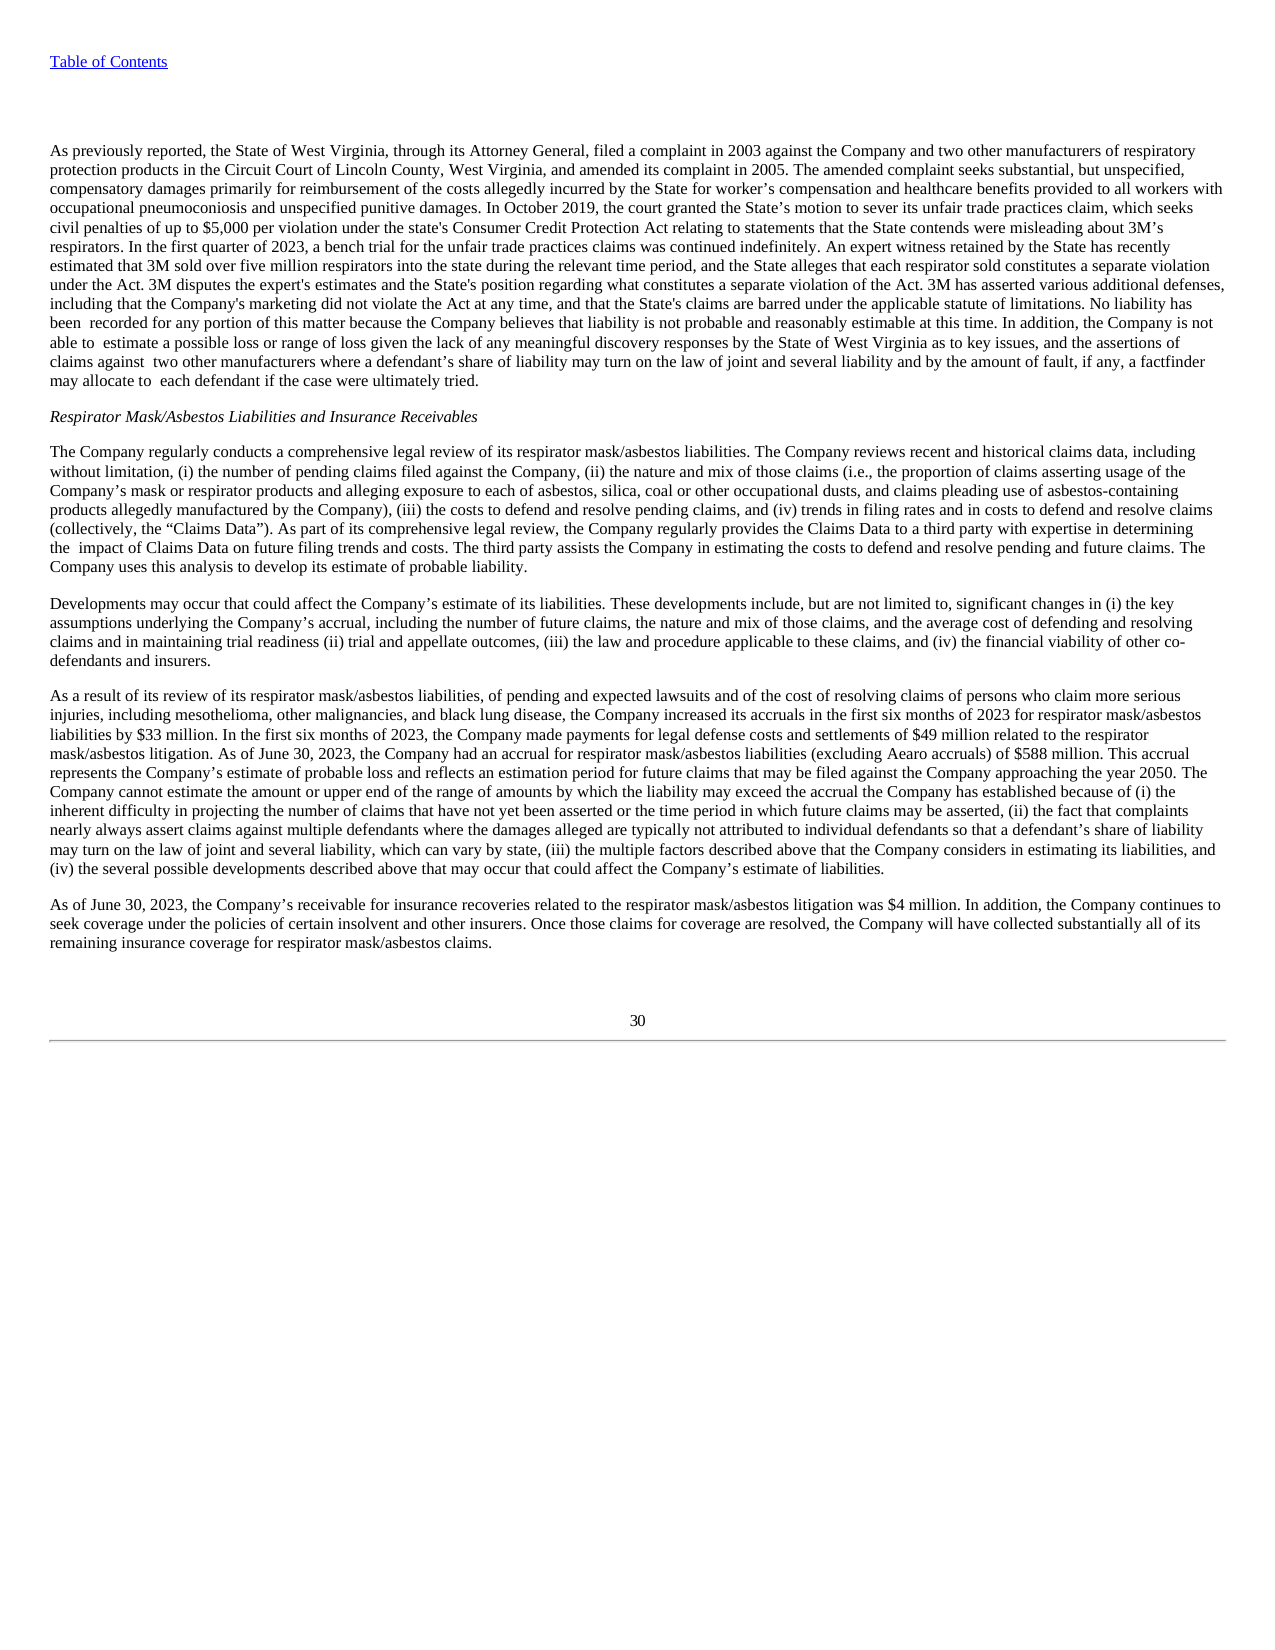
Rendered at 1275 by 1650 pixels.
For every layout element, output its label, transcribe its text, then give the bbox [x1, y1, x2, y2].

text Developments may occur that could affect the Company’s estimate of its liabilities. These developments include, but are not limited to, significant changes in (i) the key assumptions underlying the Company’s accrual, including the number of future claims, the nature and mix of those claims, and the average cost of defending and resolving claims and in maintaining trial readiness (ii) trial and appellate outcomes, (iii) the law and procedure applicable to these claims, and (iv) the financial viability of other co- defendants and insurers. [49, 593, 1216, 670]
text Respirator Mask/Asbestos Liabilities and Insurance Receivables [49, 407, 1242, 426]
text The Company regularly conducts a comprehensive legal review of its respirator mask/asbestos liabilities. The Company reviews recent and historical claims data, including without limitation, (i) the number of pending claims filed against the Company, (ii) the nature and mix of those claims (i.e., the proportion of claims asserting usage of the Company’s mask or respirator products and alleging exposure to each of asbestos, silica, coal or other occupational dusts, and claims pleading use of asbestos-containing products allegedly manufactured by the Company), (iii) the costs to defend and resolve pending claims, and (iv) trends in filing rates and in costs to defend and resolve claims (collectively, the “Claims Data”). As part of its comprehensive legal review, the Company regularly provides the Claims Data to a third party with expertise in determining the impact of Claims Data on future filing trends and costs. The third party assists the Company in estimating the costs to defend and resolve pending and future claims. The Company uses this analysis to develop its estimate of probable liability. [49, 442, 1216, 576]
text (iv) the several possible developments described above that may occur that could affect the Company’s estimate of liabilities. [49, 859, 1242, 878]
text As of June 30, 2023, the Company’s receivable for insurance recoveries related to the respirator mask/asbestos litigation was $4 million. In addition, the Company continues to seek coverage under the policies of certain insolvent and other insurers. Once those claims for coverage are resolved, the Company will have collected substantially all of its remaining insurance coverage for respirator mask/asbestos claims. [49, 895, 1222, 952]
text As a result of its review of its respirator mask/asbestos liabilities, of pending and expected lawsuits and of the cost of resolving claims of persons who claim more serious injuries, including mesothelioma, other malignancies, and black lung disease, the Company increased its accruals in the first six months of 2023 for respirator mask/asbestos liabilities by $33 million. In the first six months of 2023, the Company made payments for legal defense costs and settlements of $49 million related to the respirator mask/asbestos litigation. As of June 30, 2023, the Company had an accrual for respirator mask/asbestos liabilities (excluding Aearo accruals) of $588 million. This accrual represents the Company’s estimate of probable loss and reflects an estimation period for future claims that may be filed against the Company approaching the year 2050. The Company cannot estimate the amount or upper end of the range of amounts by which the liability may exceed the accrual the Company has established because of (i) the inherent difficulty in projecting the number of claims that have not yet been asserted or the time period in which future claims may be asserted, (ii) the fact that complaints nearly always assert claims against multiple defendants where the damages alleged are typically not attributed to individual defendants so that a defendant’s share of liability may turn on the law of joint and several liability, which can vary by state, (iii) the multiple factors described above that the Company considers in estimating its liabilities, and [49, 686, 1216, 858]
text As previously reported, the State of West Virginia, through its Attorney General, filed a complaint in 2003 against the Company and two other manufacturers of respiratory protection products in the Circuit Court of Lincoln County, West Virginia, and amended its complaint in 2005. The amended complaint seeks substantial, but unspecified, compensatory damages primarily for reimbursement of the costs allegedly incurred by the State for worker’s compensation and healthcare benefits provided to all workers with occupational pneumoconiosis and unspecified punitive damages. In October 2019, the court granted the State’s motion to sever its unfair trade practices claim, which seeks civil penalties of up to $5,000 per violation under the state's Consumer Credit Protection Act relating to statements that the State contends were misleading about 3M’s respirators. In the first quarter of 2023, a bench trial for the unfair trade practices claims was continued indefinitely. An expert witness retained by the State has recently estimated that 3M sold over five million respirators into the state during the relevant time period, and the State alleges that each respirator sold constitutes a separate violation under the Act. 3M disputes the expert's estimates and the State's position regarding what constitutes a separate violation of the Act. 3M has asserted various additional defenses, including that the Company's marketing did not violate the Act at any time, and that the State's claims are barred under the applicable statute of limitations. No liability has been recorded for any portion of this matter because the Company believes that liability is not probable and reasonably estimable at this time. In addition, the Company is not able to estimate a possible loss or range of loss given the lack of any meaningful discovery responses by the State of West Virginia as to key issues, and the assertions of claims against two other manufacturers where a defendant’s share of liability may turn on the law of joint and several liability and by the amount of fault, if any, a factfinder may allocate to each defendant if the case were ultimately tried. [49, 141, 1225, 390]
